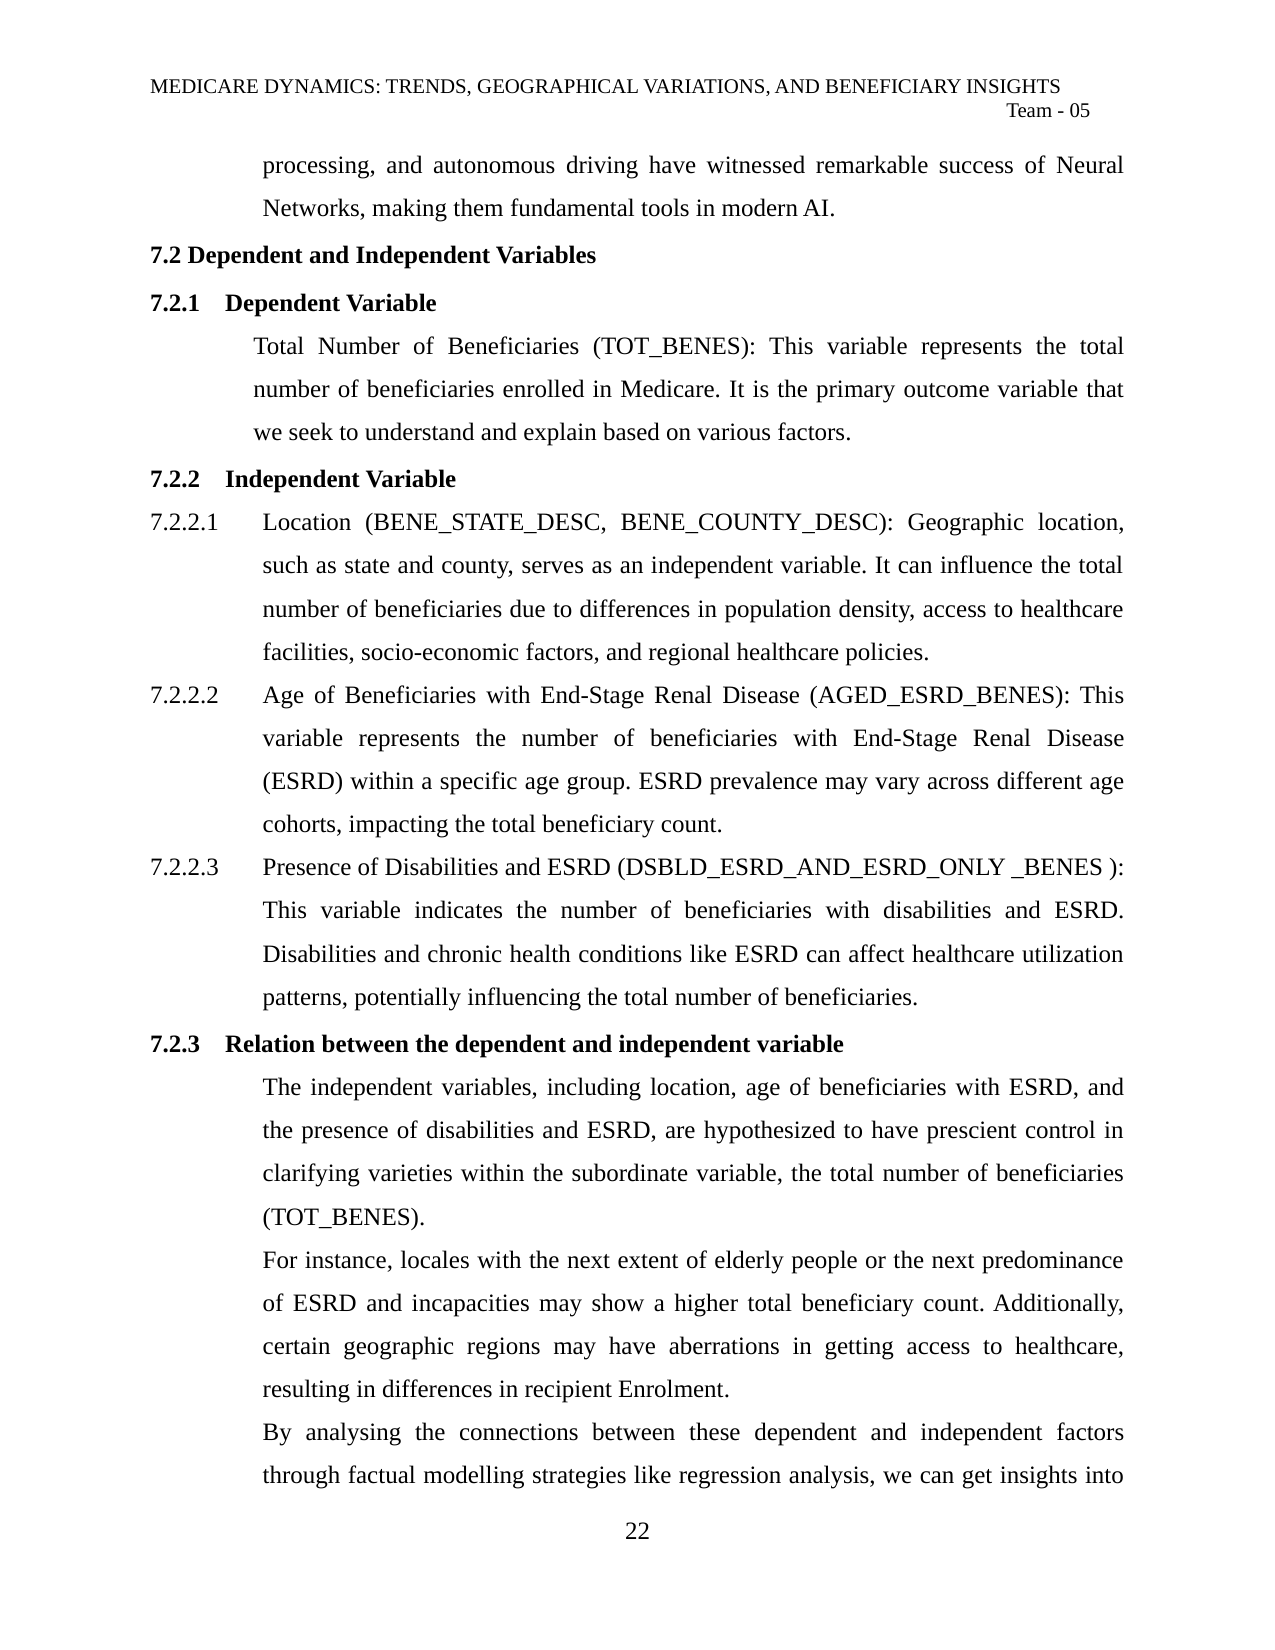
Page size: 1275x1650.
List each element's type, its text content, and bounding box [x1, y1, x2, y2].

subtitle Dependent Variable [150, 288, 1125, 316]
list For instance, locales with the next extent of elderly people or the next predominance of ESRD and incapacities may show a higher total beneficiary count. Additionally, certain geographic regions may have aberrations in getting access to healthcare, resulting in differences in recipient Enrolment. [262, 1245, 1125, 1403]
subtitle Relation between the dependent and independent variable [150, 1029, 1125, 1058]
list The independent variables, including location, age of beneficiaries with ESRD, and the presence of disabilities and ESRD, are hypothesized to have prescient control in clarifying varieties within the subordinate variable, the total number of beneficiaries (TOT_BENES). [262, 1072, 1125, 1230]
list Age of Beneficiaries with End-Stage Renal Disease (AGED_ESRD_BENES): This variable represents the number of beneficiaries with End-Stage Renal Disease (ESRD) within a specific age group. ESRD prevalence may vary across different age cohorts, impacting the total beneficiary count. [150, 680, 1125, 838]
subtitle Independent Variable [150, 464, 1125, 493]
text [262, 150, 1125, 222]
text Total Number of Beneficiaries (TOT_BENES): This variable represents the total number of beneficiaries enrolled in Medicare. It is the primary outcome variable that we seek to understand and explain based on various factors. [253, 331, 1125, 446]
list Location (BENE_STATE_DESC, BENE_COUNTY_DESC): Geographic location, such as state and county, serves as an independent variable. It can influence the total number of beneficiaries due to differences in population density, access to healthcare facilities, socio-economic factors, and regional healthcare policies. [150, 507, 1125, 666]
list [262, 1417, 1125, 1489]
subtitle Dependent and Independent Variables [150, 240, 1125, 269]
list Presence of Disabilities and ESRD (DSBLD_ESRD_AND_ESRD_ONLY _BENES ): This variable indicates the number of beneficiaries with disabilities and ESRD. Disabilities and chronic health conditions like ESRD can affect healthcare utilization patterns, potentially influencing the total number of beneficiaries. [150, 852, 1125, 1011]
